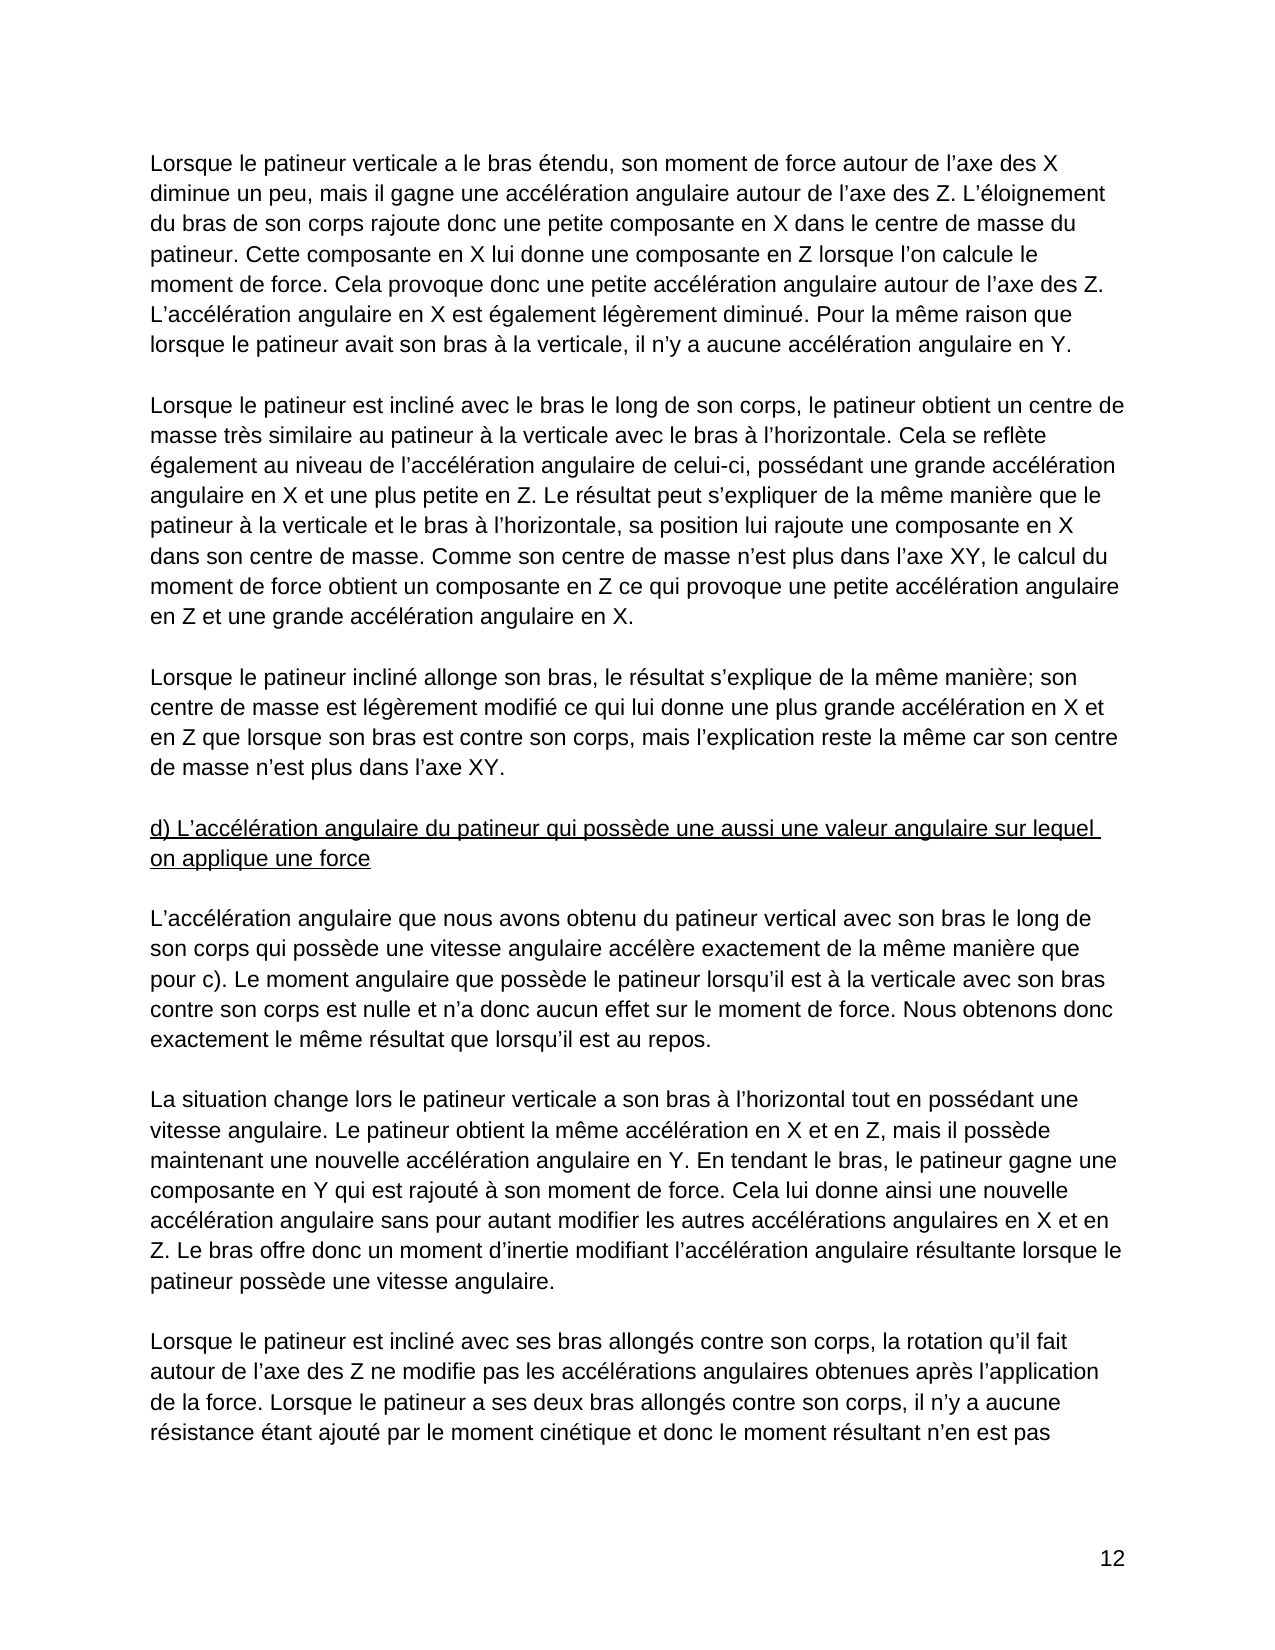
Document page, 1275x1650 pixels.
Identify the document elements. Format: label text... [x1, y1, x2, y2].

text L’accélération angulaire que nous avons obtenu du patineur vertical avec son bras le long de son corps qui possède une vitesse angulaire accélère exactement de la même manière que pour c). Le moment angulaire que possède le patineur lorsqu’il est à la verticale avec son bras contre son corps est nulle et n’a donc aucun effet sur le moment de force. Nous obtenons donc exactement le même résultat que lorsqu’il est au repos. [150, 905, 1125, 1052]
text Lorsque le patineur verticale a le bras étendu, son moment de force autour de l’axe des X diminue un peu, mais il gagne une accélération angulaire autour de l’axe des Z. L’éloignement du bras de son corps rajoute donc une petite composante en X dans le centre de masse du patineur. Cette composante en X lui donne une composante en Z lorsque l’on calcule le moment de force. Cela provoque donc une petite accélération angulaire autour de l’axe des Z. L’accélération angulaire en X est également légèrement diminué. Pour la même raison que lorsque le patineur avait son bras à la verticale, il n’y a aucune accélération angulaire en Y. [150, 150, 1125, 358]
text Lorsque le patineur incliné allonge son bras, le résultat s’explique de la même manière; son centre de masse est légèrement modifié ce qui lui donne une plus grande accélération en X et en Z que lorsque son bras est contre son corps, mais l’explication reste la même car son centre de masse n’est plus dans l’axe XY. [150, 663, 1125, 781]
text Lorsque le patineur est incliné avec le bras le long de son corps, le patineur obtient un centre de masse très similaire au patineur à la verticale avec le bras à l’horizontale. Cela se reflète également au niveau de l’accélération angulaire de celui-ci, possédant une grande accélération angulaire en X et une plus petite en Z. Le résultat peut s’expliquer de la même manière que le patineur à la verticale et le bras à l’horizontale, sa position lui rajoute une composante en X dans son centre de masse. Comme son centre de masse n’est plus dans l’axe XY, le calcul du moment de force obtient un composante en Z ce qui provoque une petite accélération angulaire en Z et une grande accélération angulaire en X. [150, 392, 1125, 629]
text La situation change lors le patineur verticale a son bras à l’horizontal tout en possédant une vitesse angulaire. Le patineur obtient la même accélération en X et en Z, mais il possède maintenant une nouvelle accélération angulaire en Y. En tendant le bras, le patineur gagne une composante en Y qui est rajouté à son moment de force. Cela lui donne ainsi une nouvelle accélération angulaire sans pour autant modifier les autres accélérations angulaires en X et en Z. Le bras offre donc un moment d’inertie modifiant l’accélération angulaire résultante lorsque le patineur possède une vitesse angulaire. [150, 1086, 1125, 1294]
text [150, 1328, 1125, 1445]
text d) L’accélération angulaire du patineur qui possède une aussi une valeur angulaire sur lequel on applique une force [150, 814, 1125, 871]
